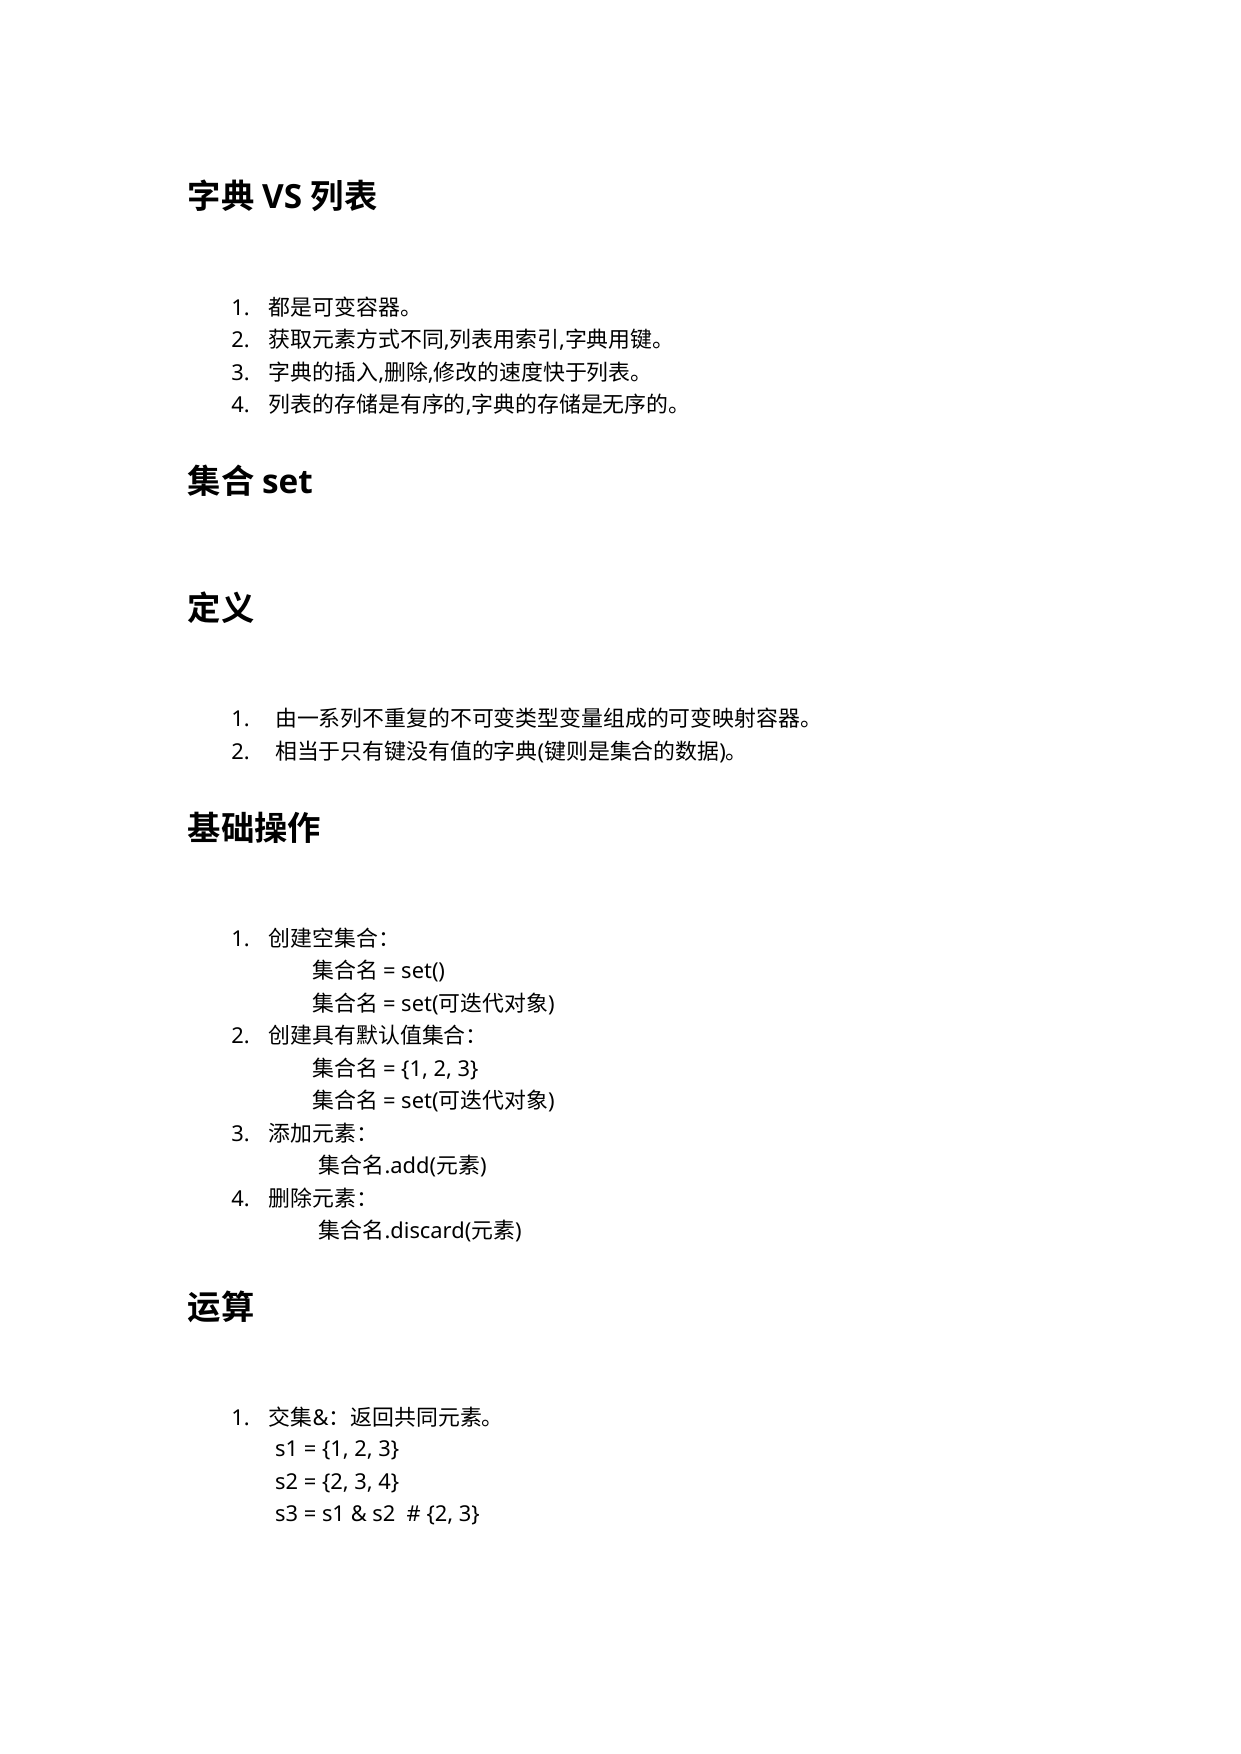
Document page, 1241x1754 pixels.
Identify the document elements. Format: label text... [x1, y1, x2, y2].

list 添加元素： [231, 1115, 1053, 1148]
list 字典的插入,删除,修改的速度快于列表。 [231, 354, 1053, 387]
list 获取元素方式不同,列表用索引,字典用键。 [231, 322, 1053, 354]
list 由一系列不重复的不可变类型变量组成的可变映射容器。 [231, 701, 1053, 733]
text s1 = {1, 2, 3} [231, 1432, 1053, 1464]
text s2 = {2, 3, 4} [231, 1464, 1053, 1497]
list 删除元素： [231, 1180, 1053, 1213]
subtitle 字典 VS 列表 [187, 162, 1053, 227]
list 列表的存储是有序的,字典的存储是无序的。 [231, 387, 1053, 419]
list 交集&：返回共同元素。 [231, 1399, 1053, 1432]
list 创建空集合： [231, 920, 1053, 953]
text 集合名.discard(元素) [275, 1213, 1053, 1245]
list 都是可变容器。 [231, 289, 1053, 322]
subtitle 运算 [187, 1272, 1053, 1337]
list 创建具有默认值集合： [231, 1018, 1053, 1050]
subtitle 基础操作 [187, 793, 1053, 858]
text 集合名 = {1, 2, 3} [269, 1050, 1053, 1083]
text s3 = s1 & s2 # {2, 3} [187, 1497, 1053, 1529]
text 集合名.add(元素) [275, 1148, 1053, 1180]
subtitle 集合 set [187, 446, 1053, 511]
text 集合名 = set() [269, 953, 1053, 985]
text 集合名 = set(可迭代对象) [269, 985, 1053, 1018]
text 集合名 = set(可迭代对象) [269, 1083, 1053, 1115]
subtitle 定义 [187, 574, 1053, 639]
list 相当于只有键没有值的字典(键则是集合的数据)。 [231, 733, 1053, 766]
